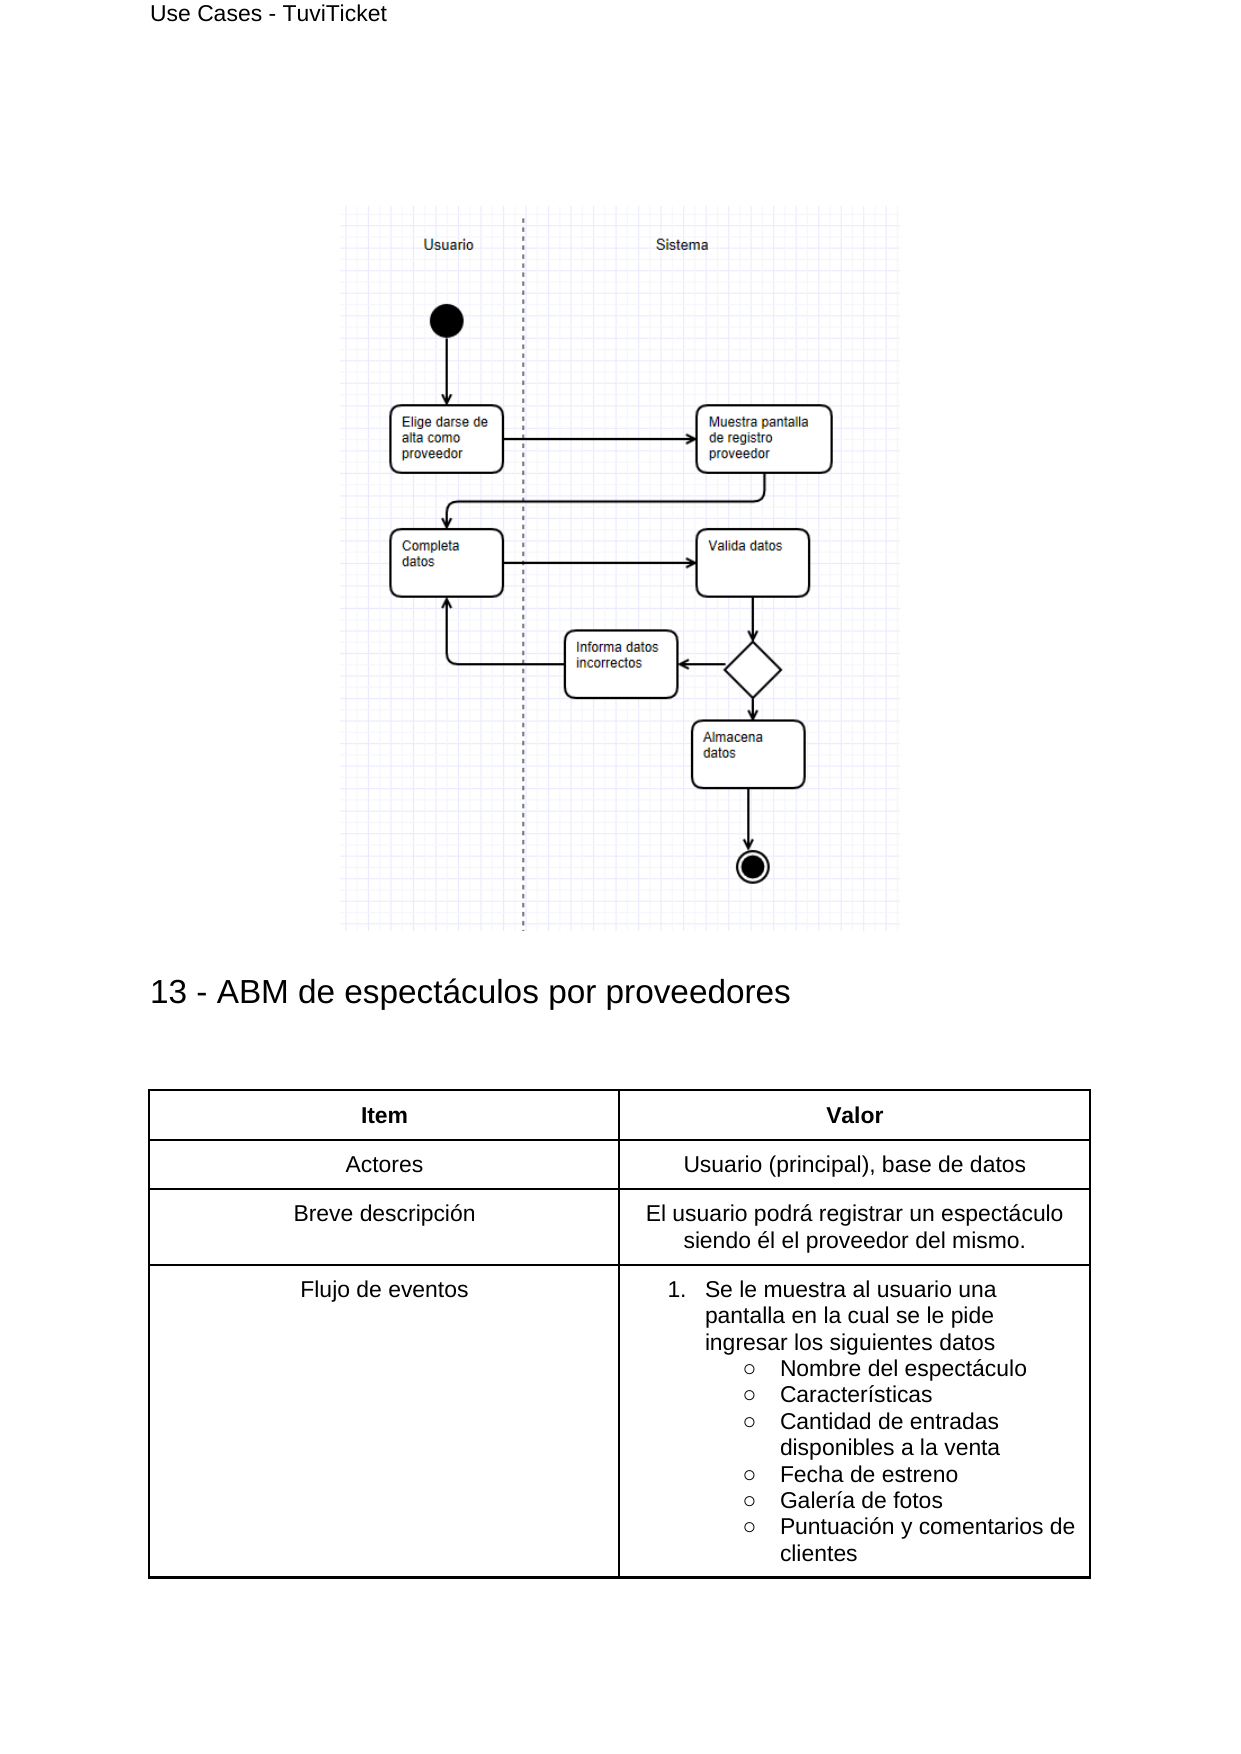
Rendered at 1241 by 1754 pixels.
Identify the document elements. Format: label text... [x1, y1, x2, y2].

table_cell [620, 1266, 1089, 1576]
table_header Item [150, 1091, 618, 1139]
table_cell Usuario (principal), base de datos [620, 1141, 1089, 1188]
table_cell Actores [150, 1141, 618, 1188]
picture [340, 206, 901, 931]
table_cell El usuario podrá registrar un espectáculo siendo él el proveedor del mismo. [620, 1190, 1089, 1263]
table_cell Breve descripción [150, 1190, 618, 1263]
table_cell Flujo de eventos [150, 1266, 618, 1576]
subtitle 13 - ABM de espectáculos por proveedores [150, 972, 1090, 1011]
table_header Valor [620, 1091, 1089, 1139]
